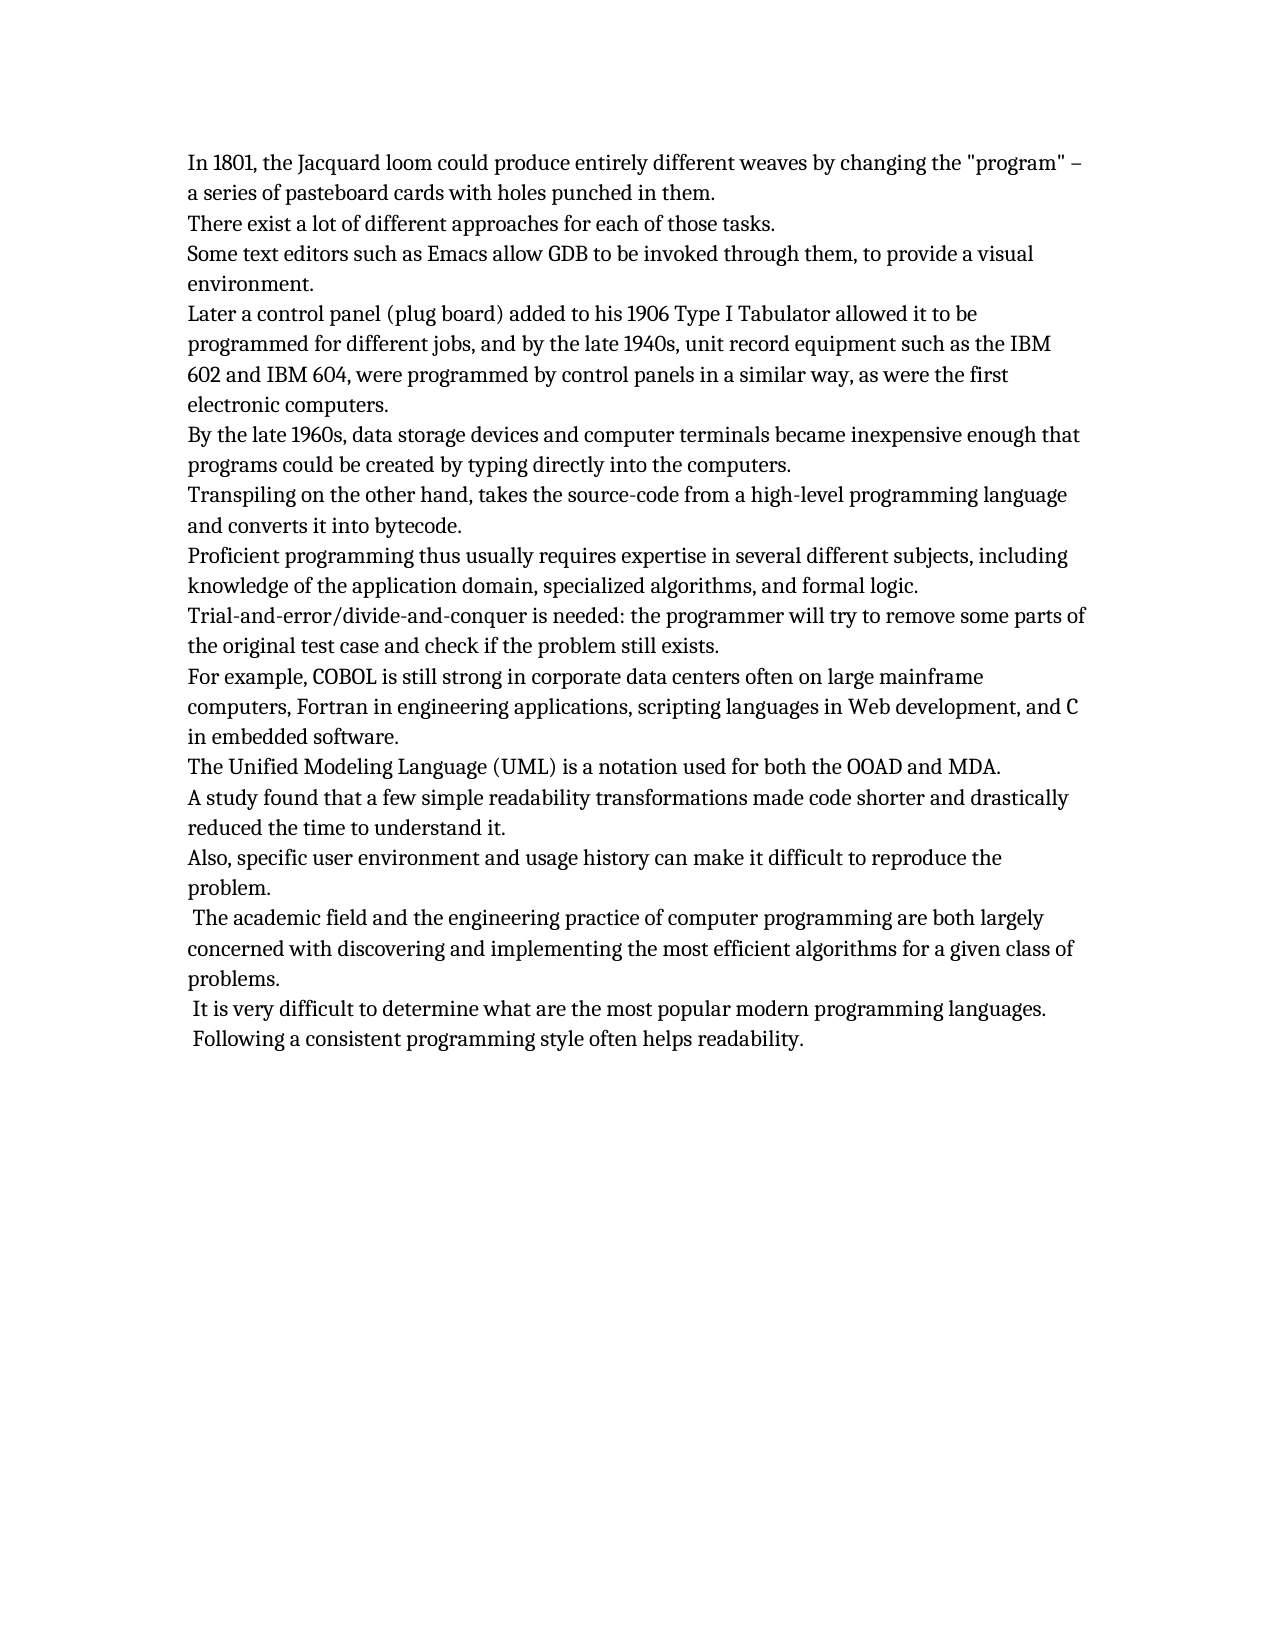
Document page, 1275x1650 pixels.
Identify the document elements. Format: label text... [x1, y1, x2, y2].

text In 1801, the Jacquard loom could produce entirely different weaves by changing the "program" – a series of pasteboard cards with holes punched in them. There exist a lot of different approaches for each of those tasks. Some text editors such as Emacs allow GDB to be invoked through them, to provide a visual environment. Later a control panel (plug board) added to his 1906 Type I Tabulator allowed it to be programmed for different jobs, and by the late 1940s, unit record equipment such as the IBM 602 and IBM 604, were programmed by control panels in a similar way, as were the first electronic computers. By the late 1960s, data storage devices and computer terminals became inexpensive enough that programs could be created by typing directly into the computers. Transpiling on the other hand, takes the source-code from a high-level programming language and converts it into bytecode. Proficient programming thus usually requires expertise in several different subjects, including knowledge of the application domain, specialized algorithms, and formal logic. Trial-and-error/divide-and-conquer is needed: the programmer will try to remove some parts of the original test case and check if the problem still exists. For example, COBOL is still strong in corporate data centers often on large mainframe computers, Fortran in engineering applications, scripting languages in Web development, and C in embedded software. The Unified Modeling Language (UML) is a notation used for both the OOAD and MDA. A study found that a few simple readability transformations made code shorter and drastically reduced the time to understand it. Also, specific user environment and usage history can make it difficult to reproduce the problem. The academic field and the engineering practice of computer programming are both largely concerned with discovering and implementing the most efficient algorithms for a given class of problems. It is very difficult to determine what are the most popular modern programming languages. Following a consistent programming style often helps readability. [187, 150, 1087, 1052]
